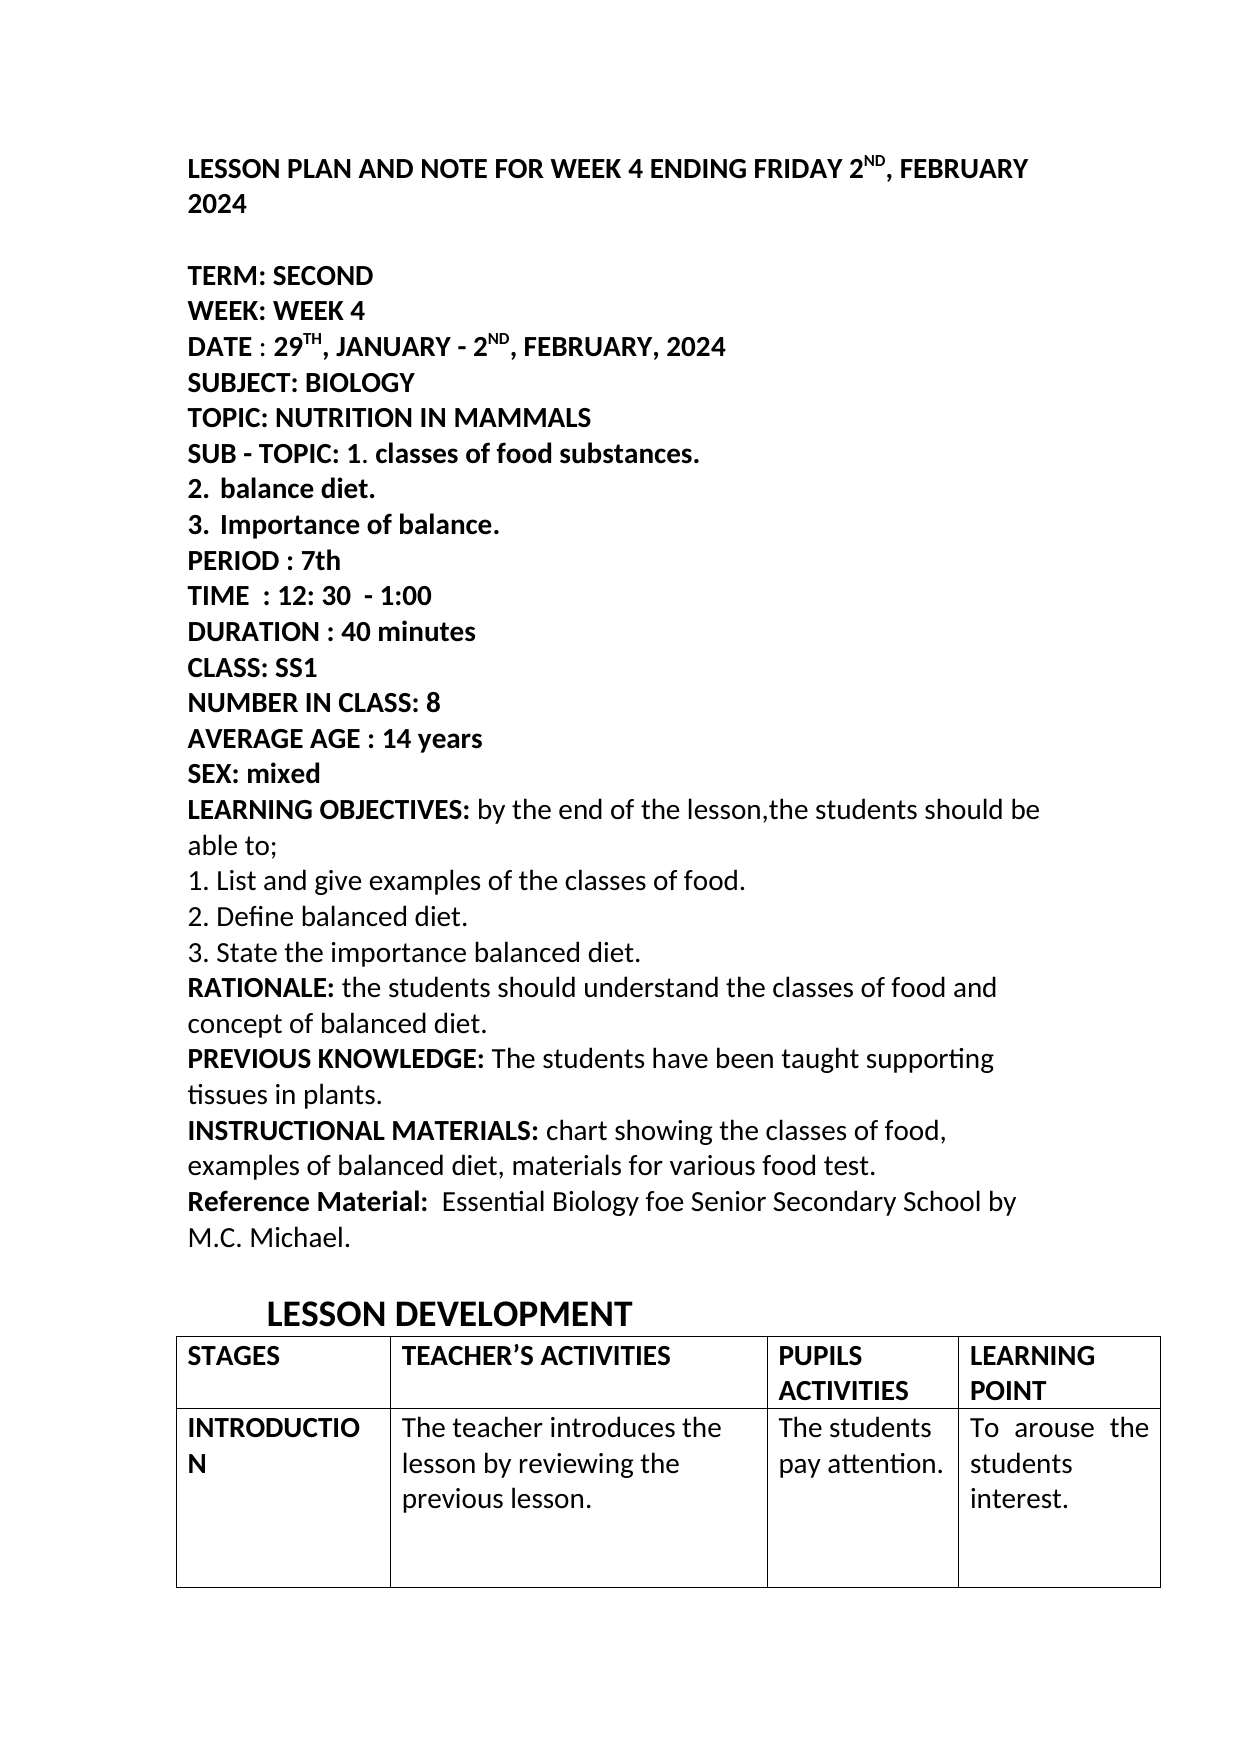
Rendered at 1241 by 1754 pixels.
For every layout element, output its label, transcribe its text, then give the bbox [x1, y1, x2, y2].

text TIME : 12: 30 - 1:00 [187, 577, 1053, 613]
text NUMBER IN CLASS: 8 [187, 684, 1053, 720]
text SUBJECT: BIOLOGY [187, 364, 1053, 399]
list INSTRUCTIONAL MATERIALS: chart showing the classes of food, examples of balanced diet, materials for various food test. [187, 1112, 1053, 1183]
table_header LEARNING POINT [959, 1337, 1160, 1408]
list balance diet. [187, 471, 1053, 506]
text TERM: SECOND [187, 257, 1053, 292]
table_cell The teacher introduces the lesson by reviewing the previous lesson. [391, 1409, 767, 1587]
text DURATION : 40 minutes [187, 613, 1053, 649]
table_cell INTRODUCTION [177, 1409, 390, 1587]
table_header STAGES [177, 1337, 390, 1408]
list Define balanced diet. [187, 898, 1053, 934]
text TOPIC: NUTRITION IN MAMMALS [187, 399, 1053, 435]
text SUB - TOPIC: 1. classes of food substances. [187, 435, 1053, 471]
text CLASS: SS1 [187, 649, 1053, 684]
table_header TEACHER’S ACTIVITIES [391, 1337, 767, 1408]
text LEARNING OBJECTIVES: by the end of the lesson,the students should be able to; [187, 791, 1053, 862]
text LESSON PLAN AND NOTE FOR WEEK 4 ENDING FRIDAY 2ND, FEBRUARY 2024 [187, 150, 1053, 221]
text PERIOD : 7th [187, 542, 1053, 577]
text WEEK: WEEK 4 [187, 292, 1053, 328]
list State the importance balanced diet. [187, 934, 1053, 969]
list RATIONALE: the students should understand the classes of food and concept of balanced diet. [187, 969, 1053, 1041]
text DATE : 29TH, JANUARY - 2ND, FEBRUARY, 2024 [187, 328, 1053, 364]
table_header PUPILS ACTIVITIES [768, 1337, 958, 1408]
list Reference Material: Essential Biology foe Senior Secondary School by M.C. Michael. [187, 1183, 1053, 1254]
list Importance of balance. [187, 506, 1053, 542]
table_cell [768, 1409, 958, 1587]
list List and give examples of the classes of food. [187, 862, 1053, 898]
table_cell To arouse the students interest. [959, 1409, 1160, 1587]
list PREVIOUS KNOWLEDGE: The students have been taught supporting tissues in plants. [187, 1041, 1053, 1112]
list LESSON DEVELOPMENT [187, 1290, 1053, 1336]
text AVERAGE AGE : 14 years [187, 720, 1053, 756]
text SEX: mixed [187, 756, 1053, 791]
